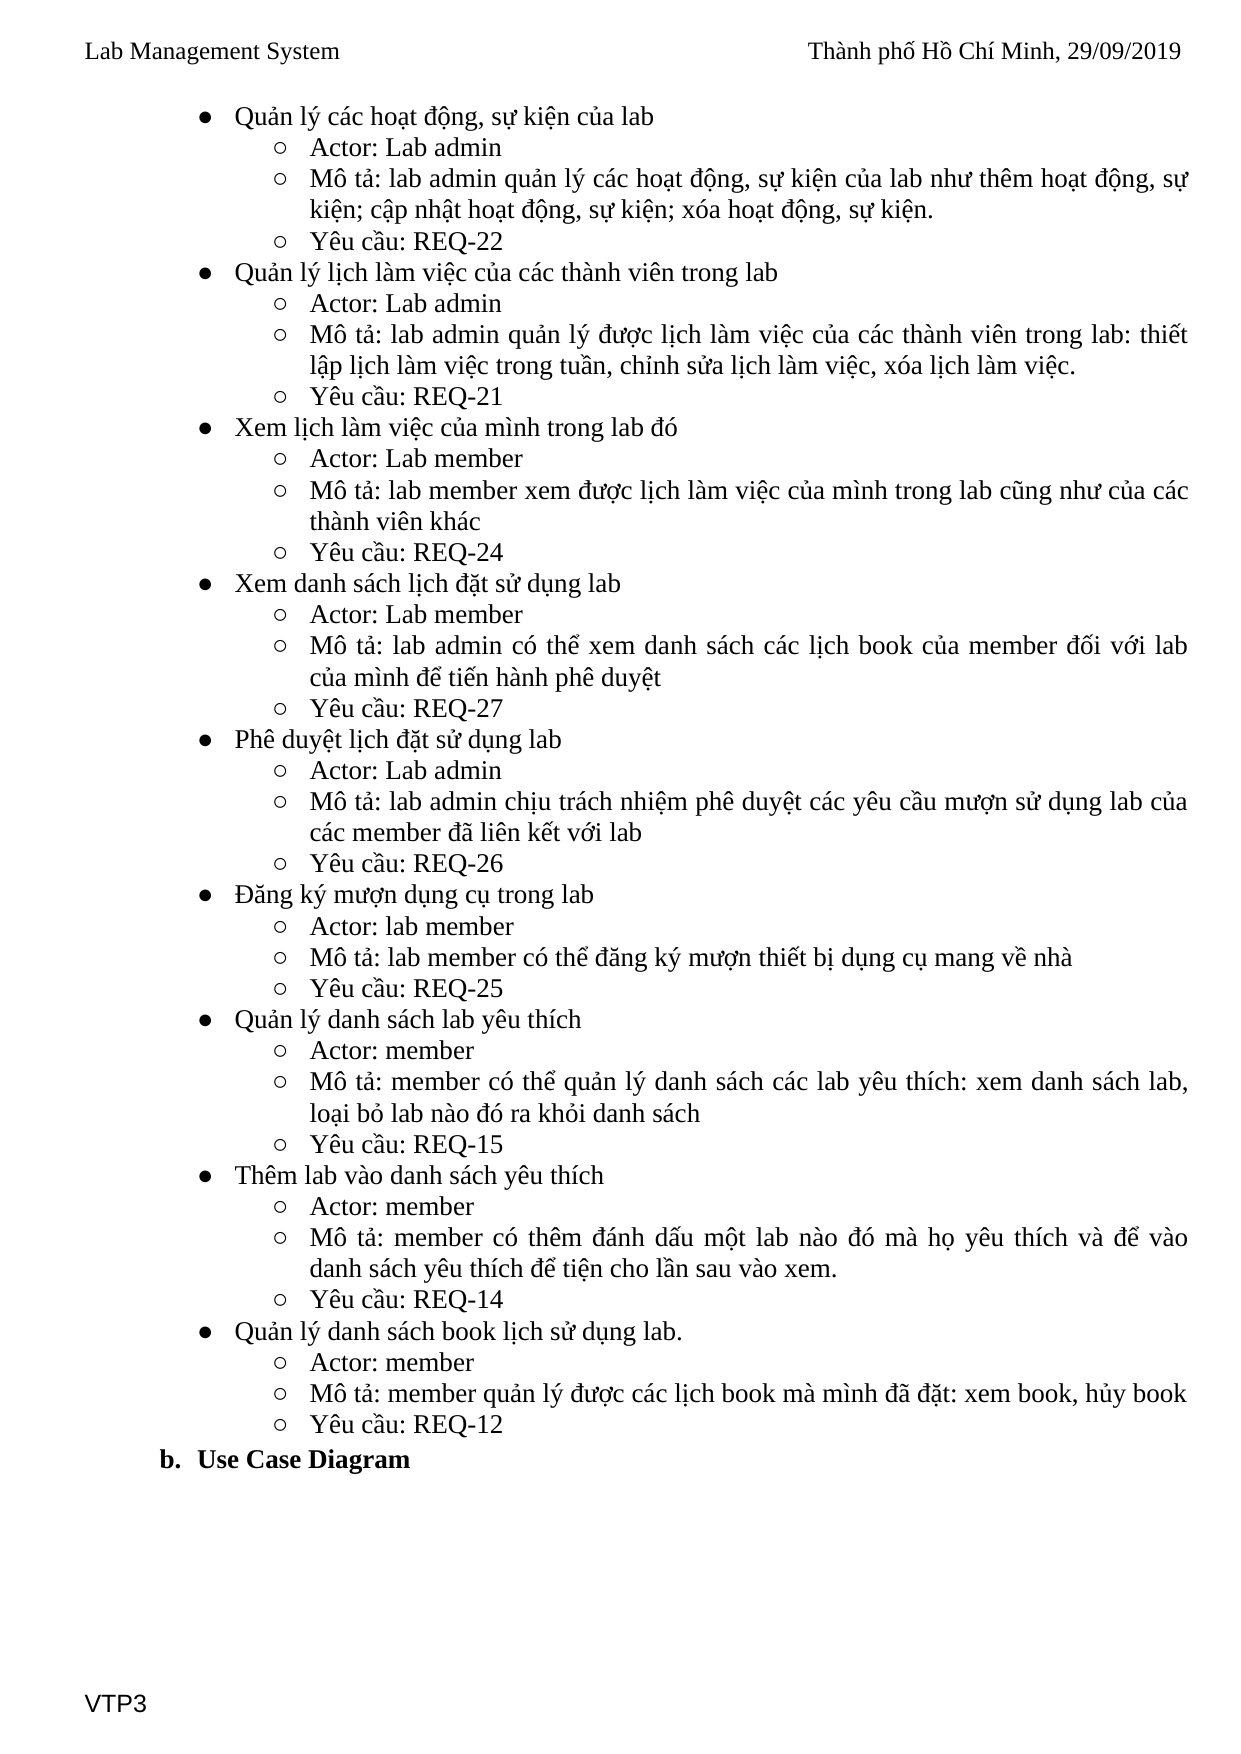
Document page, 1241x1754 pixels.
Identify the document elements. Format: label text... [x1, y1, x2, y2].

list Quản lý các hoạt động, sự kiện của lab [197, 100, 1190, 131]
list Actor: Lab admin [272, 287, 1190, 318]
list Mô tả: lab member có thể đăng ký mượn thiết bị dụng cụ mang về nhà [272, 941, 1190, 972]
list Đăng ký mượn dụng cụ trong lab [197, 879, 1190, 910]
list Actor: Lab admin [272, 754, 1190, 785]
list Mô tả: lab admin quản lý được lịch làm việc của các thành viên trong lab: thiết lập lịch làm việc trong tuần, chỉnh sửa lịch làm việc, xóa lịch làm việc. [272, 318, 1190, 380]
list Actor: member [272, 1346, 1190, 1377]
list Actor: lab member [272, 910, 1190, 941]
list Mô tả: member có thêm đánh dấu một lab nào đó mà họ yêu thích và để vào danh sách yêu thích để tiện cho lần sau vào xem. [272, 1221, 1190, 1283]
list Phê duyệt lịch đặt sử dụng lab [197, 723, 1190, 754]
list Quản lý danh sách book lịch sử dụng lab. [197, 1315, 1190, 1346]
list Yêu cầu: REQ-12 [272, 1408, 1190, 1439]
list Mô tả: lab admin quản lý các hoạt động, sự kiện của lab như thêm hoạt động, sự kiện; cập nhật hoạt động, sự kiện; xóa hoạt động, sự kiện. [272, 162, 1190, 224]
list Quản lý lịch làm việc của các thành viên trong lab [197, 256, 1190, 287]
list Mô tả: member có thể quản lý danh sách các lab yêu thích: xem danh sách lab, loại bỏ lab nào đó ra khỏi danh sách [272, 1066, 1190, 1128]
subtitle Use Case Diagram [159, 1443, 1190, 1474]
list Xem lịch làm việc của mình trong lab đó [197, 411, 1190, 443]
list Yêu cầu: REQ-21 [272, 380, 1190, 411]
list Actor: Lab admin [272, 131, 1190, 162]
list Mô tả: member quản lý được các lịch book mà mình đã đặt: xem book, hủy book [272, 1377, 1190, 1408]
list Yêu cầu: REQ-27 [272, 692, 1190, 723]
list Mô tả: lab member xem được lịch làm việc của mình trong lab cũng như của các thành viên khác [272, 474, 1190, 536]
list Quản lý danh sách lab yêu thích [197, 1003, 1190, 1034]
list Actor: member [272, 1190, 1190, 1221]
list Xem danh sách lịch đặt sử dụng lab [197, 567, 1190, 598]
list Mô tả: lab admin có thể xem danh sách các lịch book của member đối với lab của mình để tiến hành phê duyệt [272, 629, 1190, 692]
list Yêu cầu: REQ-22 [272, 224, 1190, 256]
list Mô tả: lab admin chịu trách nhiệm phê duyệt các yêu cầu mượn sử dụng lab của các member đã liên kết với lab [272, 785, 1190, 847]
list Yêu cầu: REQ-25 [272, 972, 1190, 1003]
list Thêm lab vào danh sách yêu thích [197, 1159, 1190, 1190]
list Actor: Lab member [272, 443, 1190, 474]
list Yêu cầu: REQ-14 [272, 1283, 1190, 1315]
list Actor: member [272, 1034, 1190, 1066]
list Yêu cầu: REQ-26 [272, 847, 1190, 879]
list Yêu cầu: REQ-24 [272, 536, 1190, 567]
list Yêu cầu: REQ-15 [272, 1128, 1190, 1159]
list Actor: Lab member [272, 598, 1190, 629]
